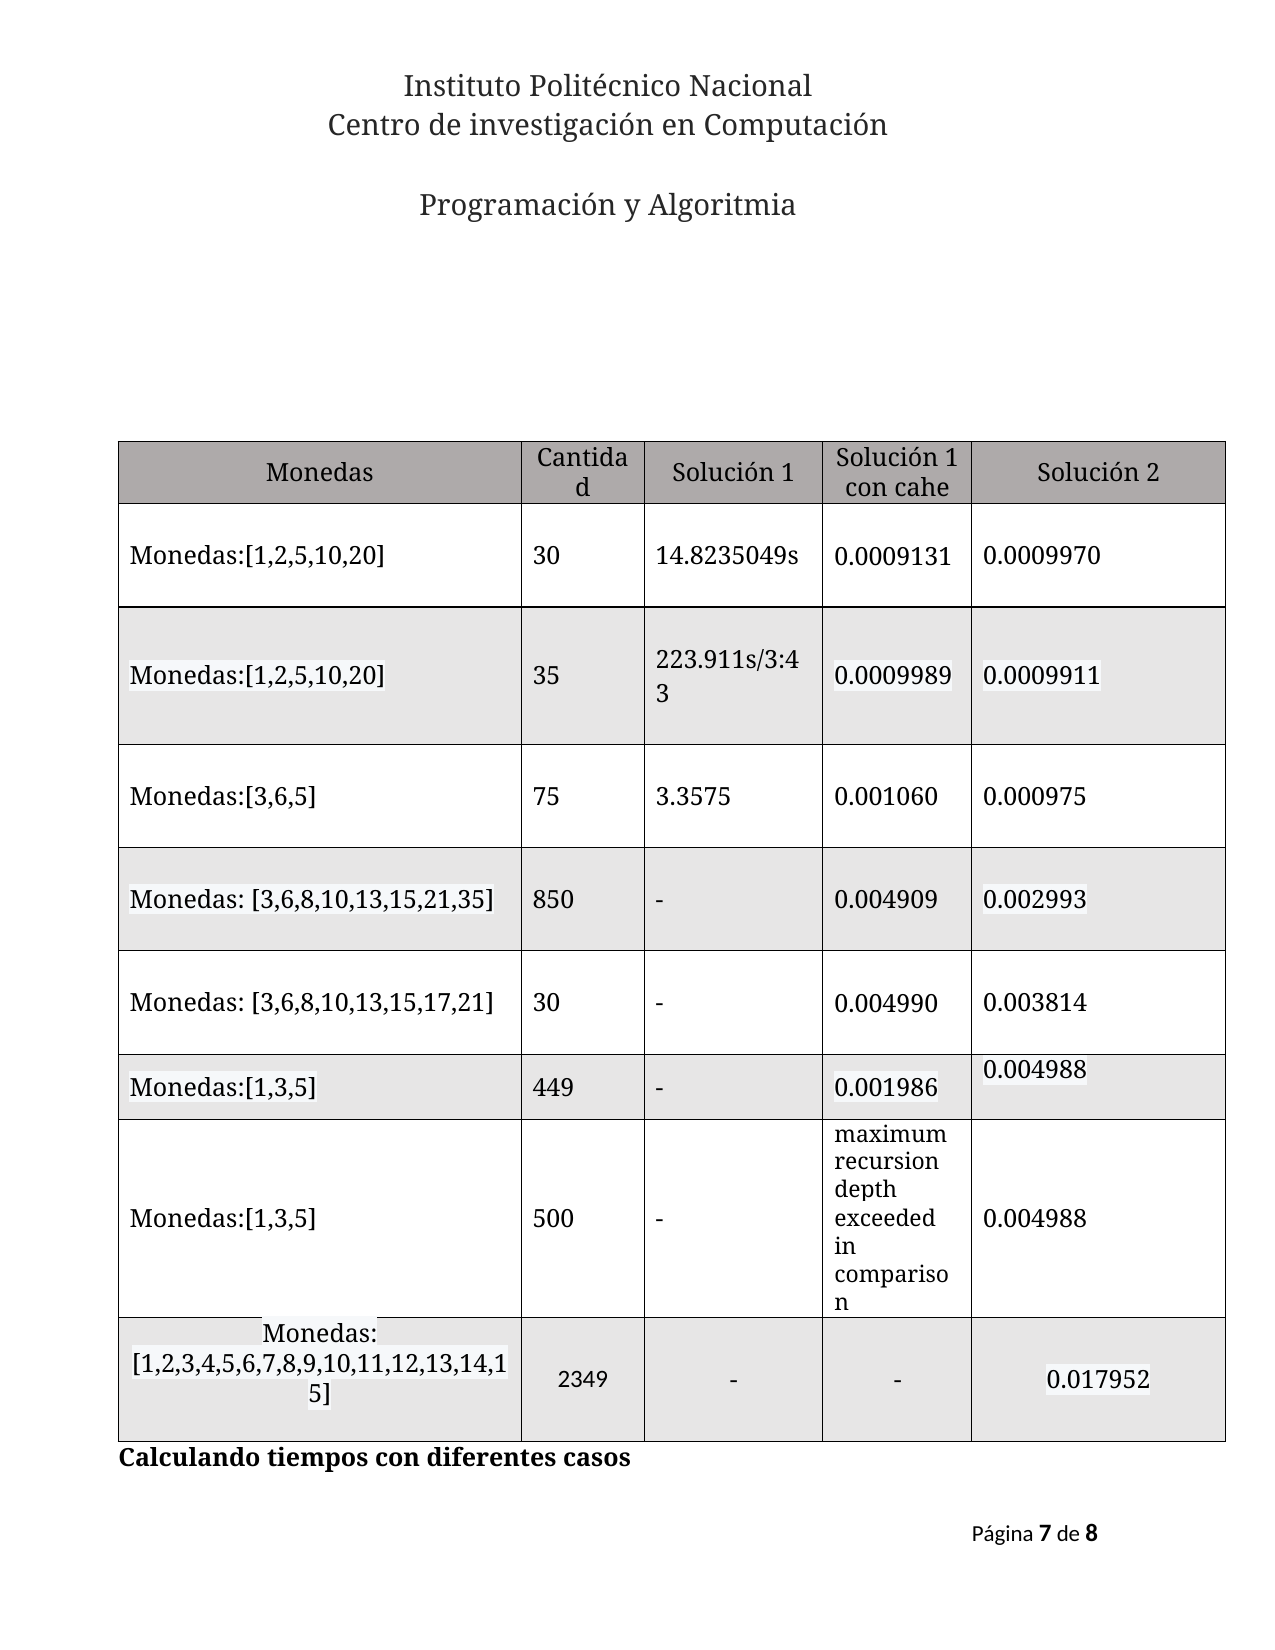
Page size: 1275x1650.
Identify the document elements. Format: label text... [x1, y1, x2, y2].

table_cell 449 [522, 1055, 644, 1119]
table_header Solución 1 [645, 442, 822, 503]
table_cell 0.001986 [823, 1055, 971, 1119]
table_cell 14.8235049s [645, 504, 822, 606]
table_cell 0.004990 [823, 951, 971, 1053]
table_cell 2349 [522, 1318, 644, 1441]
table_cell 0.004909 [823, 848, 971, 950]
table_cell Monedas:[1,2,5,10,20] [119, 504, 521, 606]
table_cell Monedas:[1,3,5] [119, 1055, 521, 1119]
table_cell - [645, 1318, 822, 1441]
table_cell 0.004988 [972, 1120, 1225, 1317]
table_cell 30 [522, 504, 644, 606]
table_cell Monedas:[1,2,5,10,20] [119, 608, 521, 744]
text Calculando tiempos con diferentes casos [118, 1442, 1098, 1472]
table_cell 75 [522, 745, 644, 847]
table_cell Monedas:[1,3,5] [119, 1120, 521, 1317]
table_cell 0.0009970 [972, 504, 1225, 606]
table_cell 35 [522, 608, 644, 744]
table_header Solución 2 [972, 442, 1225, 503]
table_cell 500 [522, 1120, 644, 1317]
table_cell Monedas: [1,2,3,4,5,6,7,8,9,10,11,12,13,14,15] [119, 1318, 521, 1441]
table_cell Monedas:[3,6,5] [119, 745, 521, 847]
table_cell maximum recursion depth exceeded in comparison [849, 1120, 971, 1317]
table_cell - [645, 951, 822, 1053]
table_cell 30 [522, 951, 644, 1053]
table_header Monedas [119, 442, 521, 503]
table_header Cantidad [522, 442, 644, 503]
table_cell - [645, 1055, 822, 1119]
table_cell 850 [522, 848, 644, 950]
table_cell - [645, 1120, 822, 1317]
table_cell 0.0009989 [823, 608, 971, 744]
table_header Solución 1 con cahe [823, 442, 971, 503]
table_cell 0.0009131 [823, 504, 971, 606]
table_cell 0.003814 [972, 951, 1225, 1053]
table_cell 0.001060 [823, 745, 971, 847]
table_cell 0.0009911 [972, 608, 1225, 744]
table_cell Monedas: [3,6,8,10,13,15,17,21] [119, 951, 521, 1053]
table_cell 0.000975 [972, 745, 1225, 847]
table_cell 0.002993 [972, 848, 1225, 950]
table_cell 0.017952 [972, 1318, 1225, 1441]
table_cell - [823, 1318, 971, 1441]
table_cell 223.911s/3:43 [645, 608, 822, 744]
table_cell 3.3575 [645, 745, 822, 847]
table_cell Monedas: [3,6,8,10,13,15,21,35] [119, 848, 521, 950]
table_cell 0.004988 [972, 1055, 1225, 1119]
table_cell - [645, 848, 822, 950]
